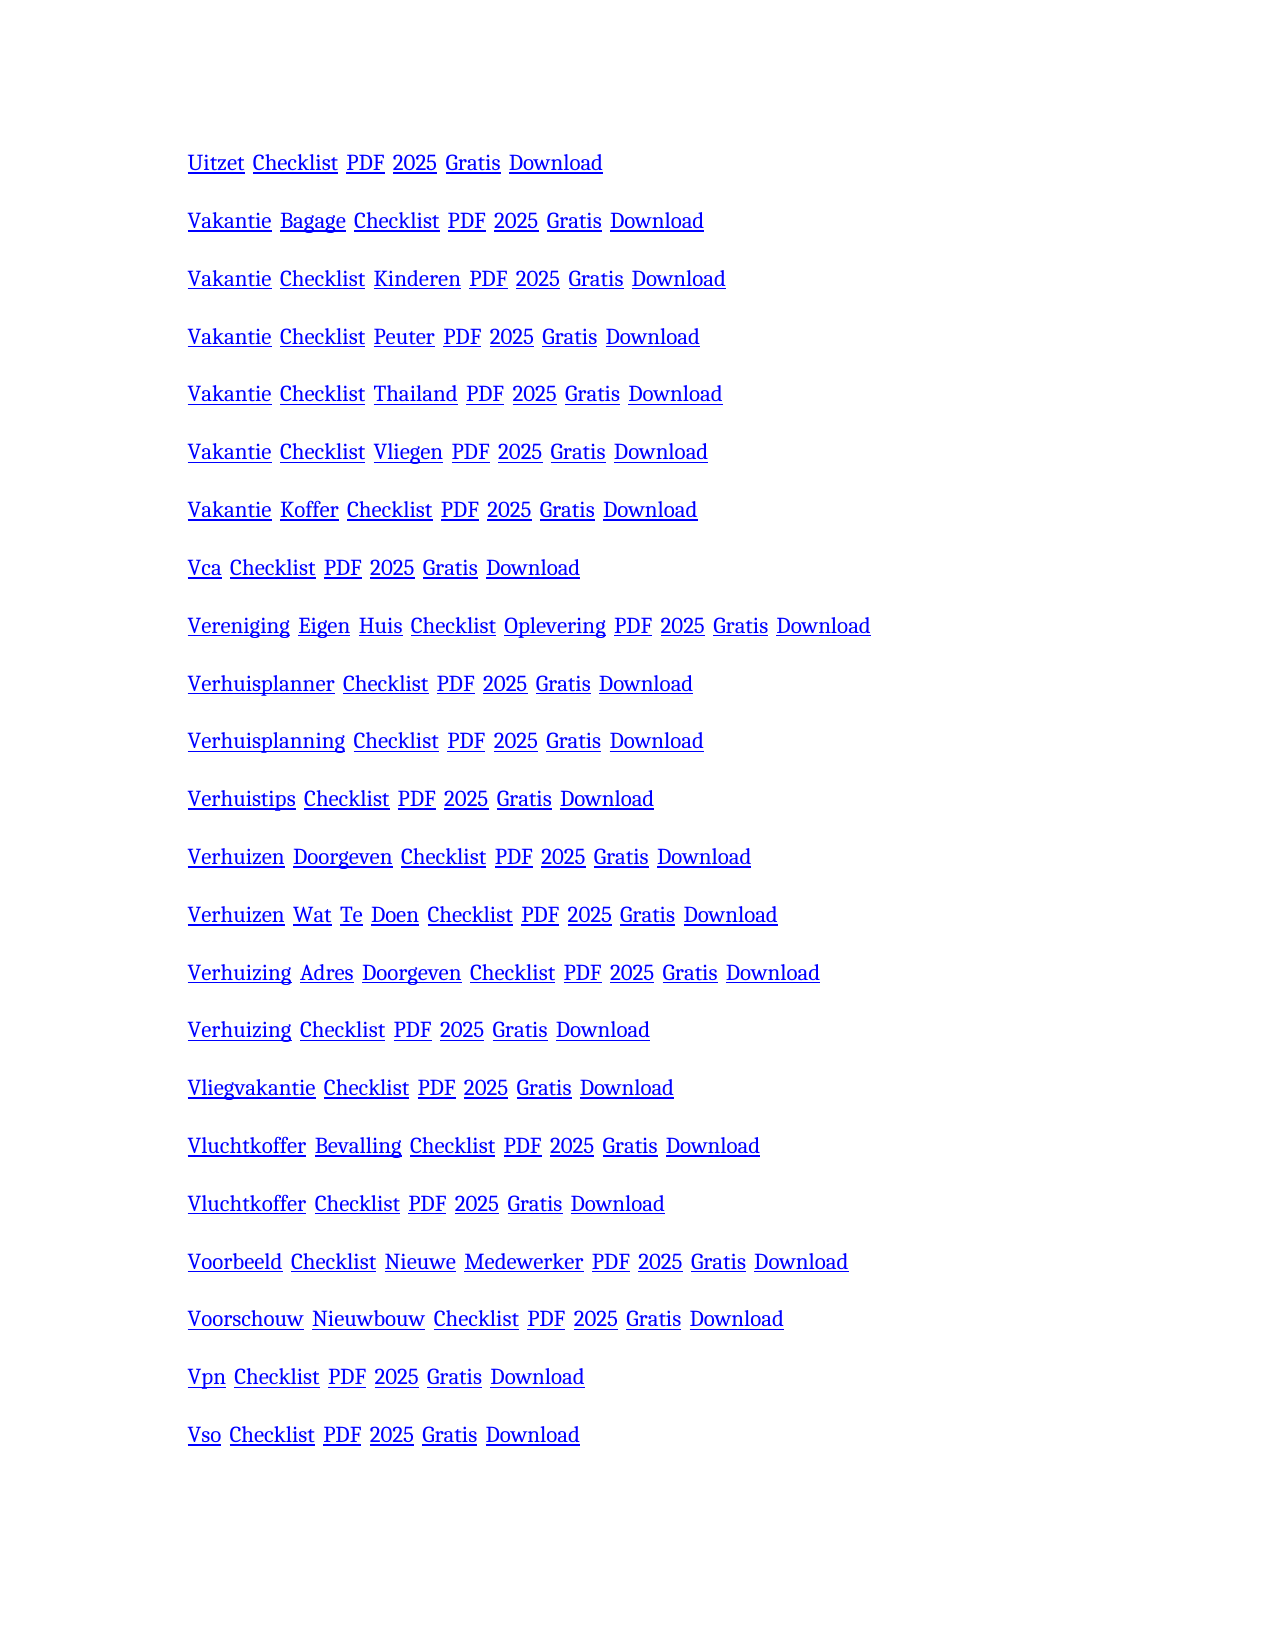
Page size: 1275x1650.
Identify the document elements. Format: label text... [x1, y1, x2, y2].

text Vluchtkoffer Checklist PDF 2025 Gratis Download [187, 1191, 1087, 1217]
text Vakantie Bagage Checklist PDF 2025 Gratis Download [187, 208, 1087, 234]
text Vso Checklist PDF 2025 Gratis Download [187, 1422, 1087, 1448]
text Vakantie Checklist Vliegen PDF 2025 Gratis Download [187, 439, 1087, 465]
text Verhuistips Checklist PDF 2025 Gratis Download [187, 786, 1087, 812]
text Verhuizing Checklist PDF 2025 Gratis Download [187, 1017, 1087, 1043]
text Verhuisplanning Checklist PDF 2025 Gratis Download [187, 728, 1087, 754]
text Vliegvakantie Checklist PDF 2025 Gratis Download [187, 1075, 1087, 1101]
text Vluchtkoffer Bevalling Checklist PDF 2025 Gratis Download [187, 1133, 1087, 1159]
text Vakantie Checklist Kinderen PDF 2025 Gratis Download [187, 266, 1087, 292]
text Verhuizing Adres Doorgeven Checklist PDF 2025 Gratis Download [187, 959, 1087, 986]
text Vpn Checklist PDF 2025 Gratis Download [187, 1364, 1087, 1390]
text Voorbeeld Checklist Nieuwe Medewerker PDF 2025 Gratis Download [187, 1248, 1087, 1275]
text Verhuizen Wat Te Doen Checklist PDF 2025 Gratis Download [187, 902, 1087, 928]
text Uitzet Checklist PDF 2025 Gratis Download [187, 150, 1087, 176]
text Vakantie Koffer Checklist PDF 2025 Gratis Download [187, 497, 1087, 523]
text Vereniging Eigen Huis Checklist Oplevering PDF 2025 Gratis Download [187, 612, 1087, 639]
text Verhuizen Doorgeven Checklist PDF 2025 Gratis Download [187, 844, 1087, 870]
text Voorschouw Nieuwbouw Checklist PDF 2025 Gratis Download [187, 1306, 1087, 1333]
text Vakantie Checklist Thailand PDF 2025 Gratis Download [187, 381, 1087, 408]
text Vca Checklist PDF 2025 Gratis Download [187, 555, 1087, 581]
text Verhuisplanner Checklist PDF 2025 Gratis Download [187, 670, 1087, 697]
text Vakantie Checklist Peuter PDF 2025 Gratis Download [187, 323, 1087, 350]
